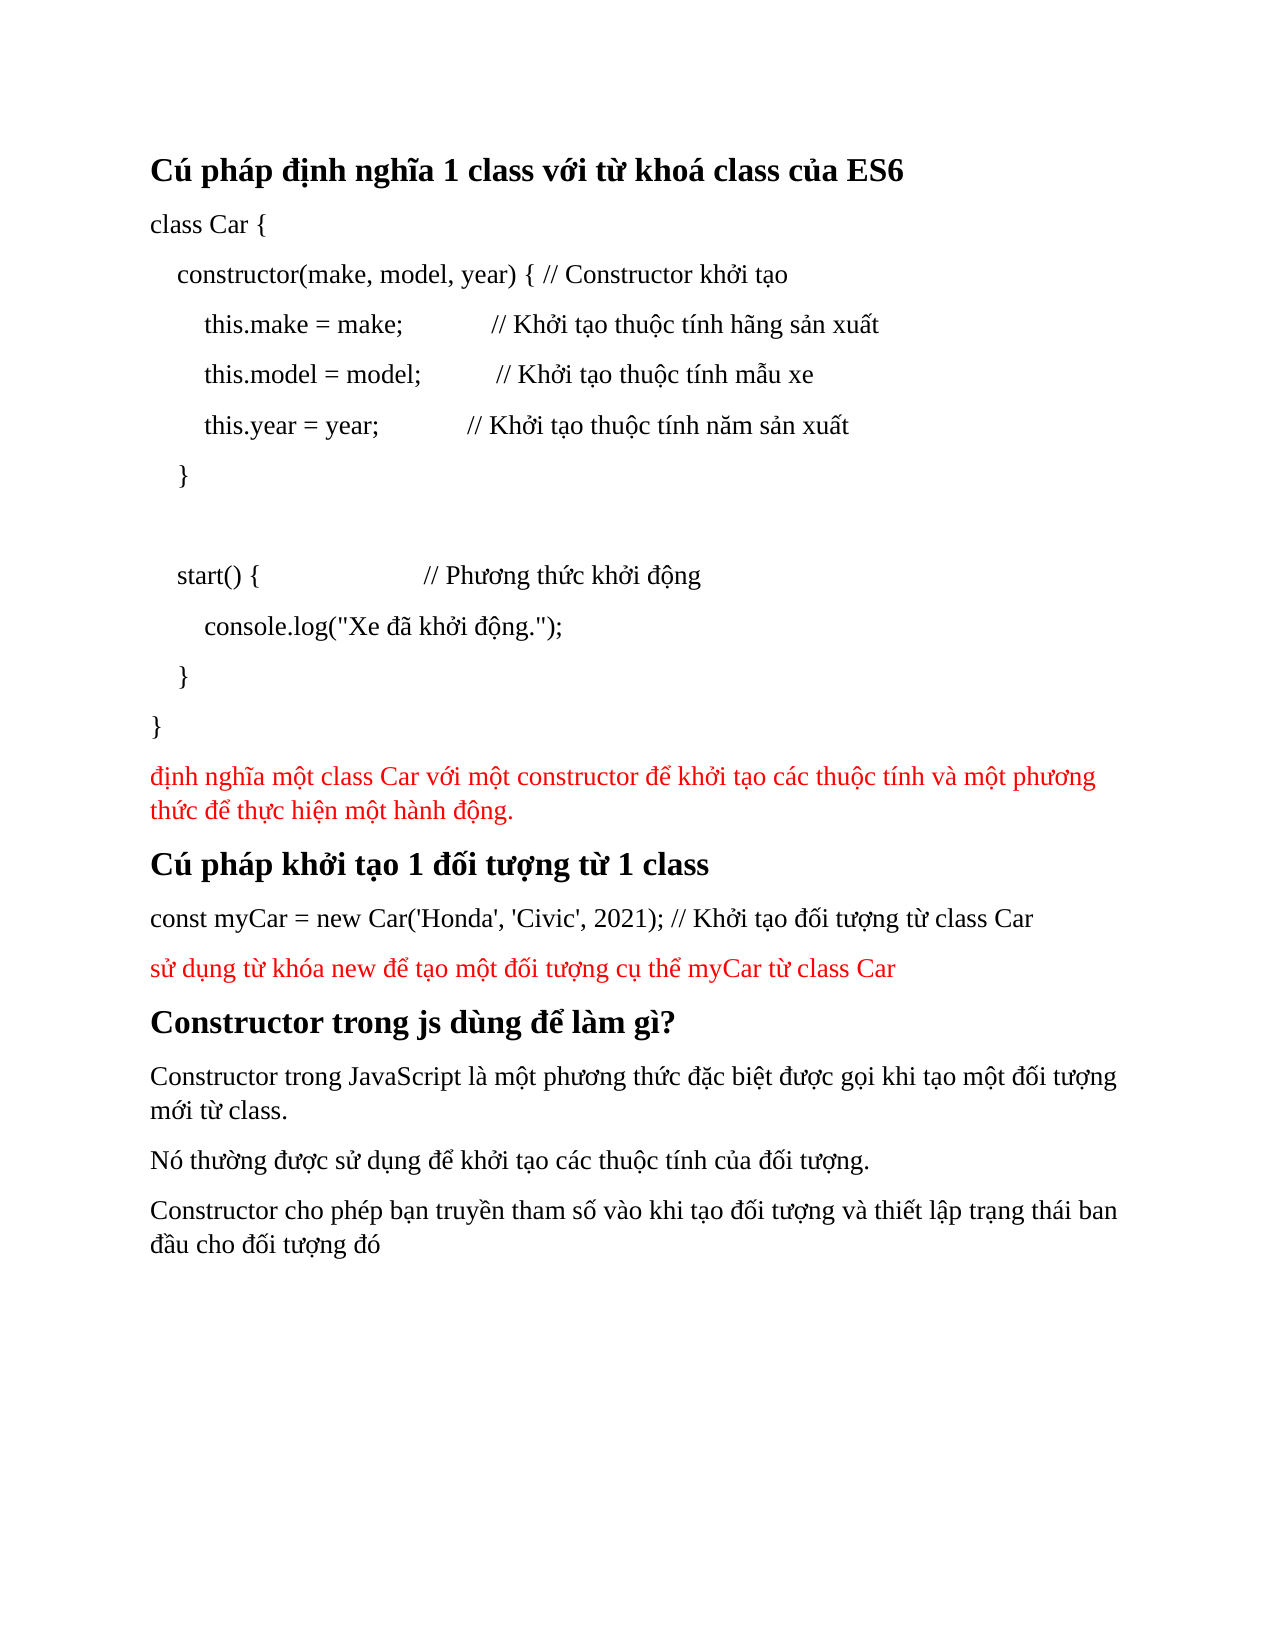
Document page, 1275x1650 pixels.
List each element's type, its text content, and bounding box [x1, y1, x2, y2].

text sử dụng từ khóa new để tạo một đối tượng cụ thể myCar từ class Car [150, 952, 1125, 983]
text this.model = model; // Khởi tạo thuộc tính mẫu xe [150, 359, 1125, 390]
text class Car { [150, 208, 1125, 239]
text định nghĩa một class Car với một constructor để khởi tạo các thuộc tính và một phương thức để thực hiện một hành động. [150, 760, 1125, 825]
text } [150, 459, 1125, 490]
text const myCar = new Car('Honda', 'Civic', 2021); // Khởi tạo đối tượng từ class Car [150, 902, 1125, 933]
text Constructor trong js dùng để làm gì? [150, 1002, 1125, 1041]
text Cú pháp khởi tạo 1 đối tượng từ 1 class [150, 844, 1125, 882]
text constructor(make, model, year) { // Constructor khởi tạo [150, 258, 1125, 289]
text Nó thường được sử dụng để khởi tạo các thuộc tính của đối tượng. [150, 1144, 1125, 1175]
text Constructor trong JavaScript là một phương thức đặc biệt được gọi khi tạo một đối tượng mới từ class. [150, 1061, 1125, 1125]
text this.make = make; // Khởi tạo thuộc tính hãng sản xuất [150, 308, 1125, 339]
text Constructor cho phép bạn truyền tham số vào khi tạo đối tượng và thiết lập trạng thái ban đầu cho đối tượng đó [150, 1194, 1125, 1259]
text Cú pháp định nghĩa 1 class với từ khoá class của ES6 [150, 150, 1125, 188]
text this.year = year; // Khởi tạo thuộc tính năm sản xuất [150, 409, 1125, 440]
text } [150, 660, 1125, 691]
text start() { // Phương thức khởi động [150, 559, 1125, 591]
text } [150, 710, 1125, 741]
text console.log("Xe đã khởi động."); [150, 610, 1125, 641]
